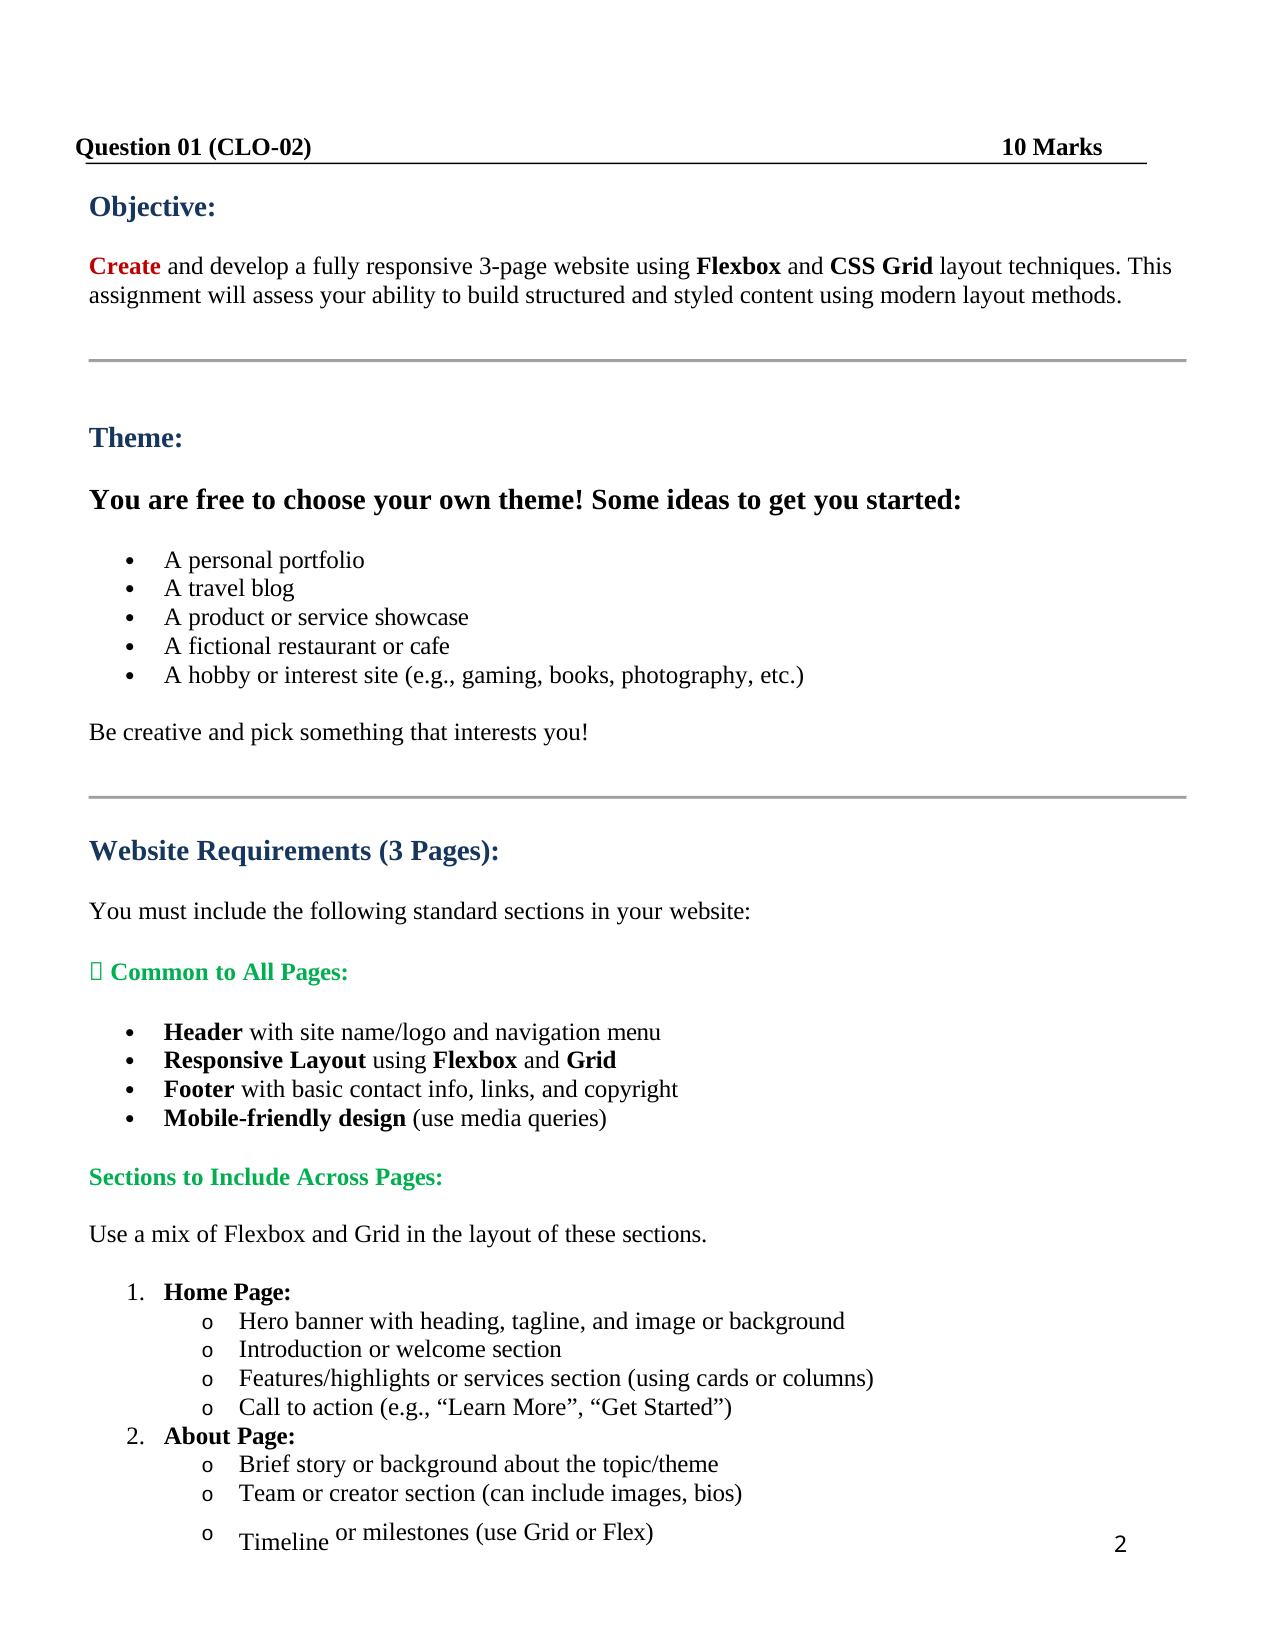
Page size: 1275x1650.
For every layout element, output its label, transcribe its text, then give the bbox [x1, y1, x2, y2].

text Question 01 (CLO-02) 10 Marks [75, 132, 1200, 160]
list Call to action (e.g., “Learn More”, “Get Started”) [201, 1392, 1200, 1421]
list A fictional restaurant or cafe [126, 631, 1200, 660]
text Create and develop a fully responsive 3-page website using Flexbox and CSS Grid layout techniques. This assignment will assess your ability to build structured and styled content using modern layout methods. [89, 251, 1200, 309]
text You are free to choose your own theme! Some ideas to get you started: [89, 482, 1200, 515]
subtitle Objective: [89, 189, 1200, 223]
list Footer with basic contact info, links, and copyright [126, 1074, 1200, 1103]
text You must include the following standard sections in your website: [89, 896, 1200, 924]
list Hero banner with heading, tagline, and image or background [201, 1306, 1200, 1335]
list Brief story or background about the topic/theme [201, 1450, 1200, 1479]
list Introduction or welcome section [201, 1335, 1200, 1364]
subtitle Theme: [89, 420, 1200, 453]
list Timeline or milestones (use Grid or Flex) 2 [201, 1507, 1200, 1549]
list A hobby or interest site (e.g., gaming, books, photography, etc.) Be creative and pick something that interests you! [89, 660, 804, 746]
subtitle Sections to Include Across Pages: [89, 1162, 1200, 1190]
subtitle About Page: [126, 1421, 1200, 1450]
list Features/highlights or services section (using cards or columns) [201, 1364, 1200, 1392]
list Header with site name/logo and navigation menu [126, 1017, 1200, 1046]
subtitle Website Requirements (3 Pages): [89, 833, 1200, 867]
list A travel blog [126, 573, 1200, 602]
subtitle Home Page: [126, 1277, 1200, 1306]
list Mobile-friendly design (use media queries) [126, 1103, 1200, 1132]
list A personal portfolio [126, 545, 1200, 573]
subtitle ✅ Common to All Pages: [89, 954, 1200, 988]
list A product or service showcase [126, 602, 1200, 631]
text Use a mix of Flexbox and Grid in the layout of these sections. [89, 1219, 1200, 1248]
list Team or creator section (can include images, bios) [201, 1479, 1200, 1507]
list Responsive Layout using Flexbox and Grid [126, 1046, 1200, 1074]
